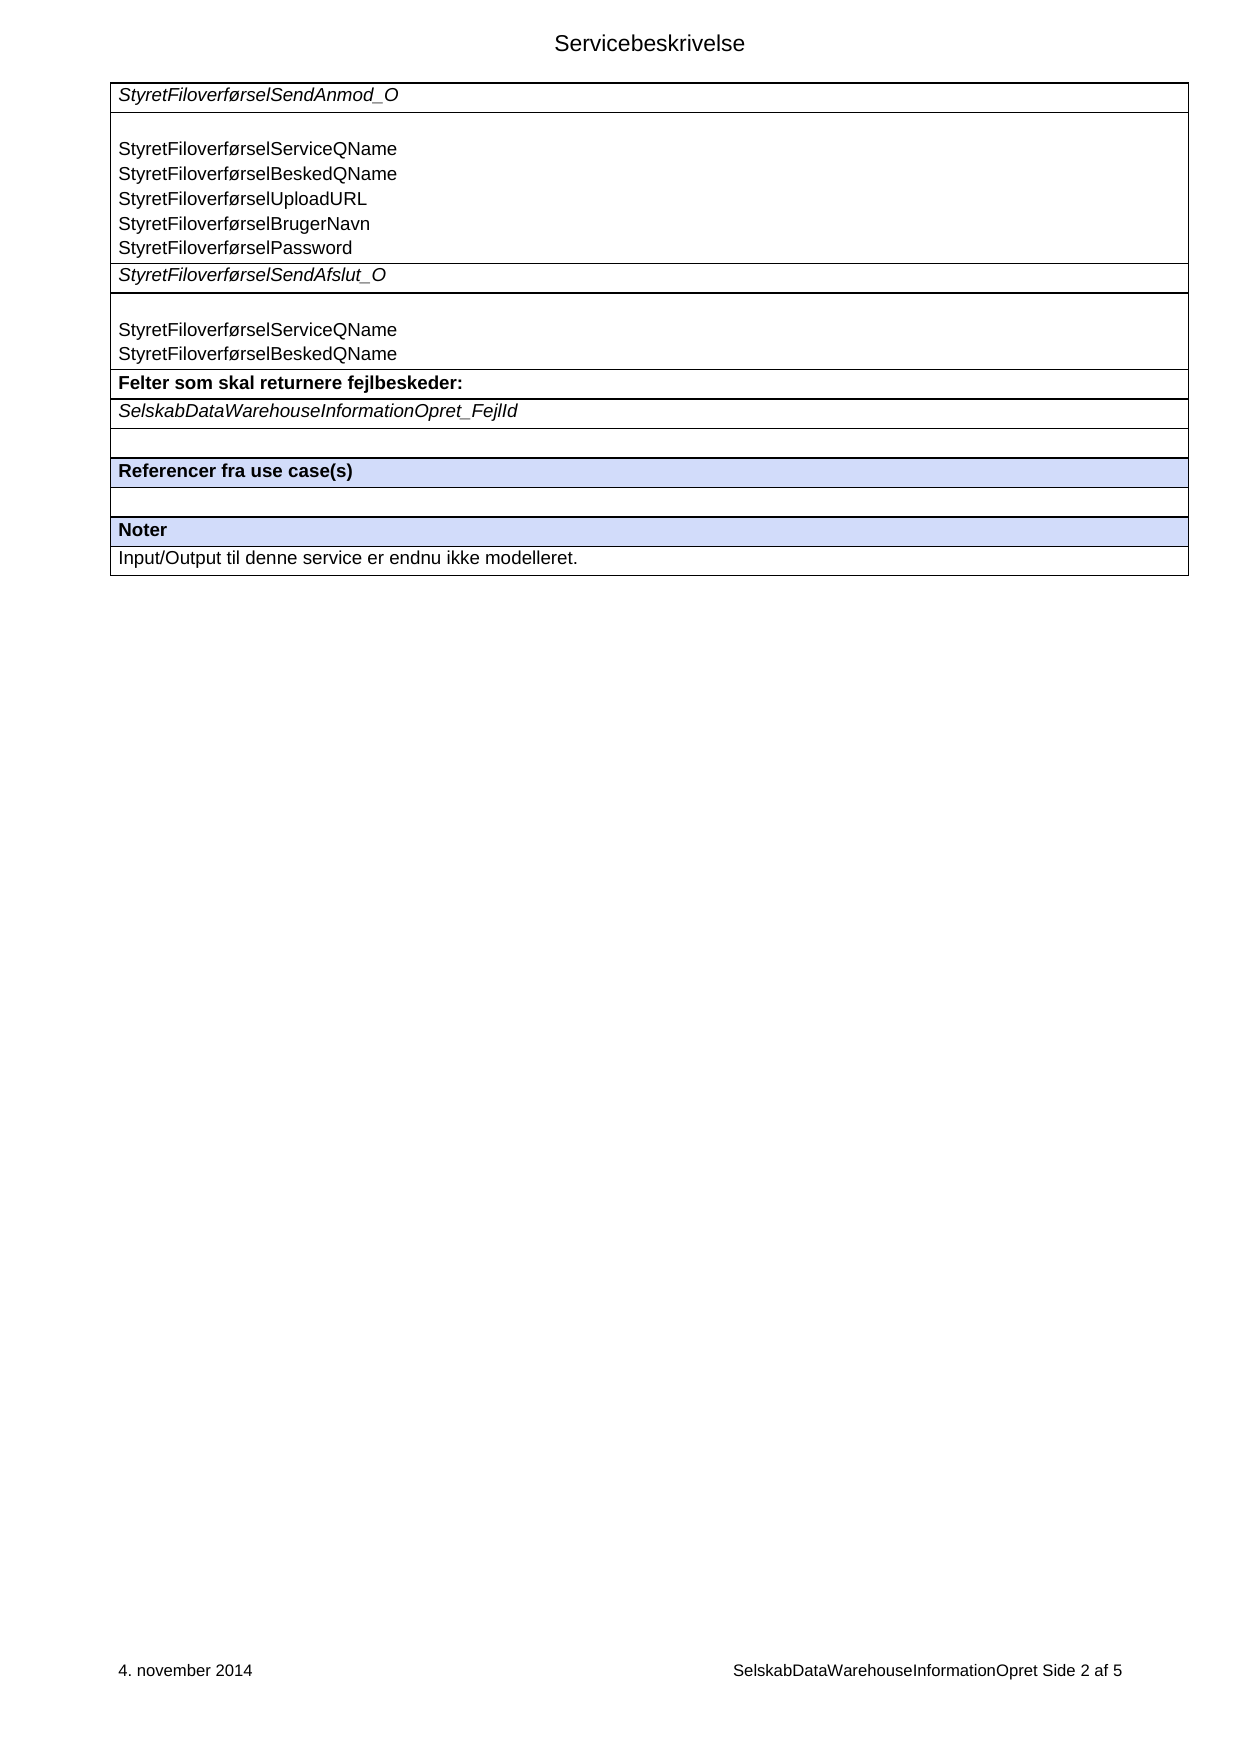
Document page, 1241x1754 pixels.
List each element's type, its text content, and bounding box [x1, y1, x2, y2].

table_cell Felter som skal returnere fejlbeskeder: [111, 370, 1188, 398]
table_cell StyretFiloverførselServiceQName StyretFiloverførselBeskedQName StyretFiloverførselUploadURL StyretFiloverførselBrugerNavn StyretFiloverførselPassword [111, 113, 1188, 263]
table_cell StyretFiloverførselSendAfslut_O [111, 264, 1188, 292]
table_cell Noter [111, 518, 1188, 546]
table_cell StyretFiloverførselSendAnmod_O [111, 84, 1188, 112]
table_cell SelskabDataWarehouseInformationOpret_FejlId [111, 400, 1188, 428]
table_cell Input/Output til denne service er endnu ikke modelleret. [111, 547, 1188, 575]
table_cell Referencer fra use case(s) [111, 459, 1188, 487]
table_cell [111, 429, 1188, 457]
table_cell [111, 488, 1188, 516]
table_cell StyretFiloverførselServiceQName StyretFiloverførselBeskedQName [111, 294, 1188, 369]
